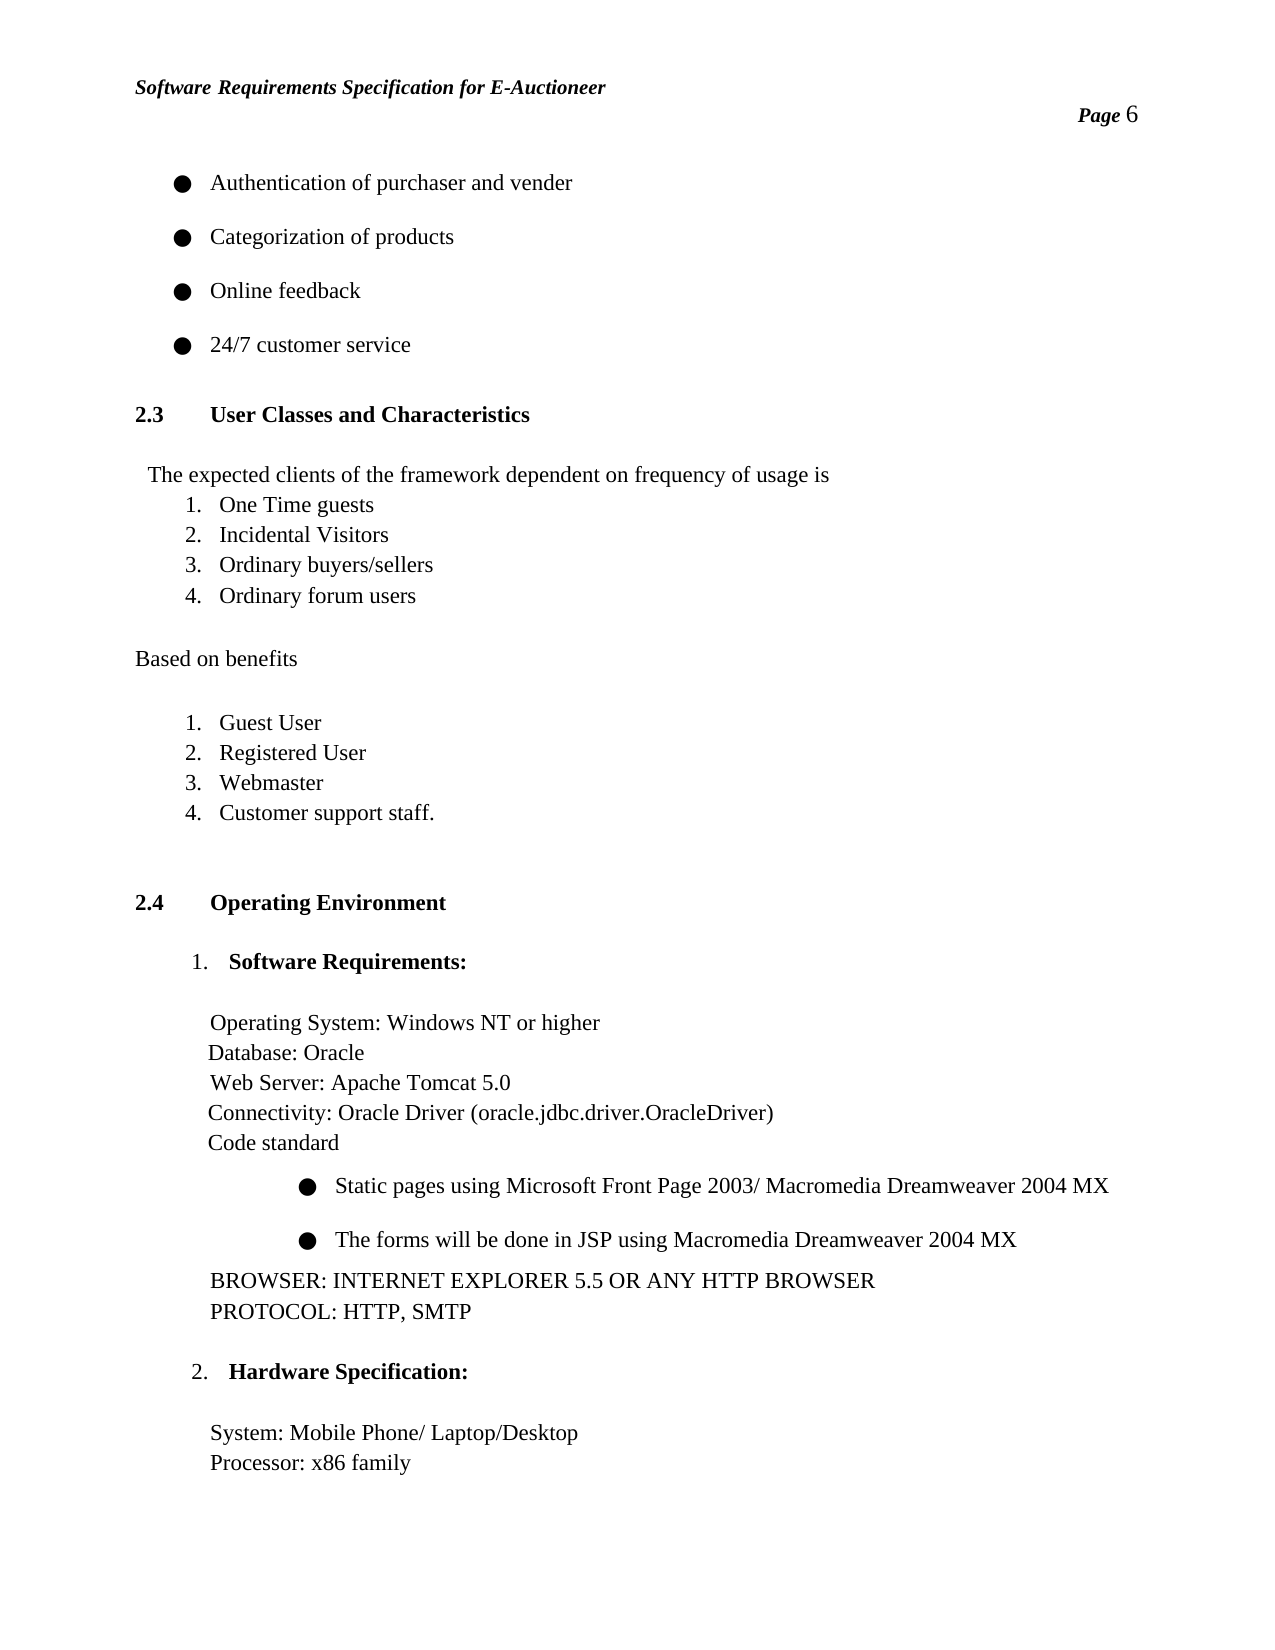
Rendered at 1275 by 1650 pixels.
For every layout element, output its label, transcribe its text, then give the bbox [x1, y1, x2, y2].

text 4. Customer support staff. [185, 799, 1140, 826]
list Hardware Specification: [191, 1358, 1140, 1384]
text 4. Ordinary forum users [185, 582, 1140, 608]
text Database: Oracle [185, 1039, 1140, 1065]
text Processor: x86 family [135, 1449, 1140, 1475]
text Code standard [185, 1129, 1140, 1156]
list Categorization of products [172, 211, 1140, 257]
text Web Server: Apache Tomcat 5.0 [185, 1069, 1140, 1095]
text 1. Guest User [185, 709, 1140, 735]
list Online feedback [172, 264, 1140, 311]
text 3. Ordinary buyers/sellers [185, 552, 1140, 578]
list Software Requirements: [191, 948, 1140, 974]
text System: Mobile Phone/ Laptop/Desktop [135, 1419, 1140, 1445]
text PROTOCOL: HTTP, SMTP [135, 1298, 1140, 1324]
text 2. Incidental Visitors [185, 521, 1140, 548]
text Connectivity: Oracle Driver (oracle.jdbc.driver.OracleDriver) [185, 1099, 1140, 1126]
text 1. One Time guests [185, 491, 1140, 517]
text Operating System: Windows NT or higher [185, 1009, 1140, 1035]
text Based on benefits [135, 645, 1140, 672]
text 2. Registered User [185, 739, 1140, 765]
list 24/7 customer service [172, 318, 1140, 365]
list Authentication of purchaser and vender [172, 157, 1140, 203]
subtitle Operating Environment [135, 889, 1140, 915]
text BROWSER: INTERNET EXPLORER 5.5 OR ANY HTTP BROWSER [135, 1268, 1140, 1294]
text 3. Webmaster [185, 769, 1140, 795]
list Static pages using Microsoft Front Page 2003/ Macromedia Dreamweaver 2004 MX [297, 1160, 1140, 1207]
list The forms will be done in JSP using Macromedia Dreamweaver 2004 MX [297, 1214, 1140, 1261]
text The expected clients of the framework dependent on frequency of usage is [147, 461, 1140, 487]
subtitle User Classes and Characteristics [135, 402, 1140, 428]
